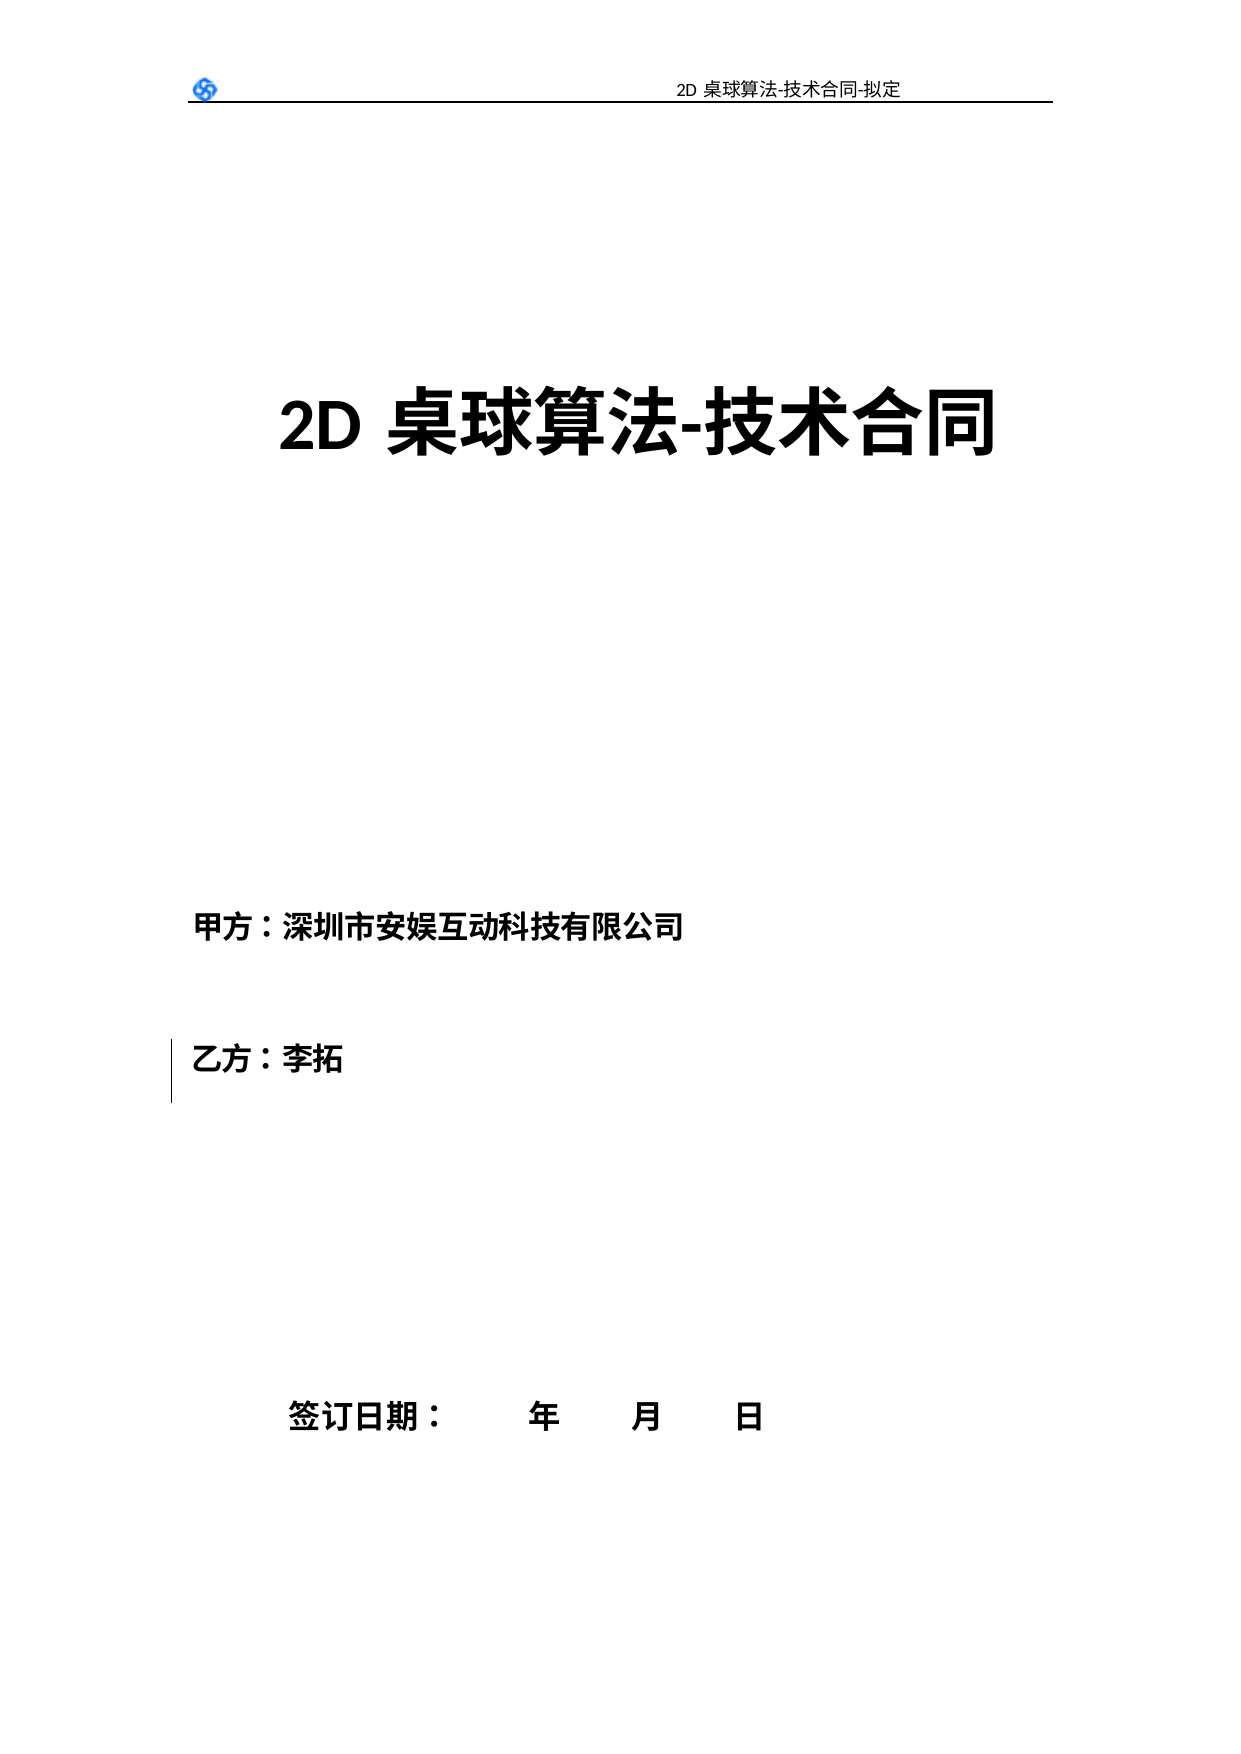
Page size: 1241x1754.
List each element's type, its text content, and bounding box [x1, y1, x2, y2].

text 乙方：李拓 [192, 1039, 1054, 1078]
text 签订日期： 年 月 日 [289, 1396, 1054, 1437]
picture [192, 77, 219, 103]
text 甲方：深圳市安娱互动科技有限公司 [193, 907, 1054, 946]
text 2D 桌球算法-技术合同 [278, 376, 1054, 468]
